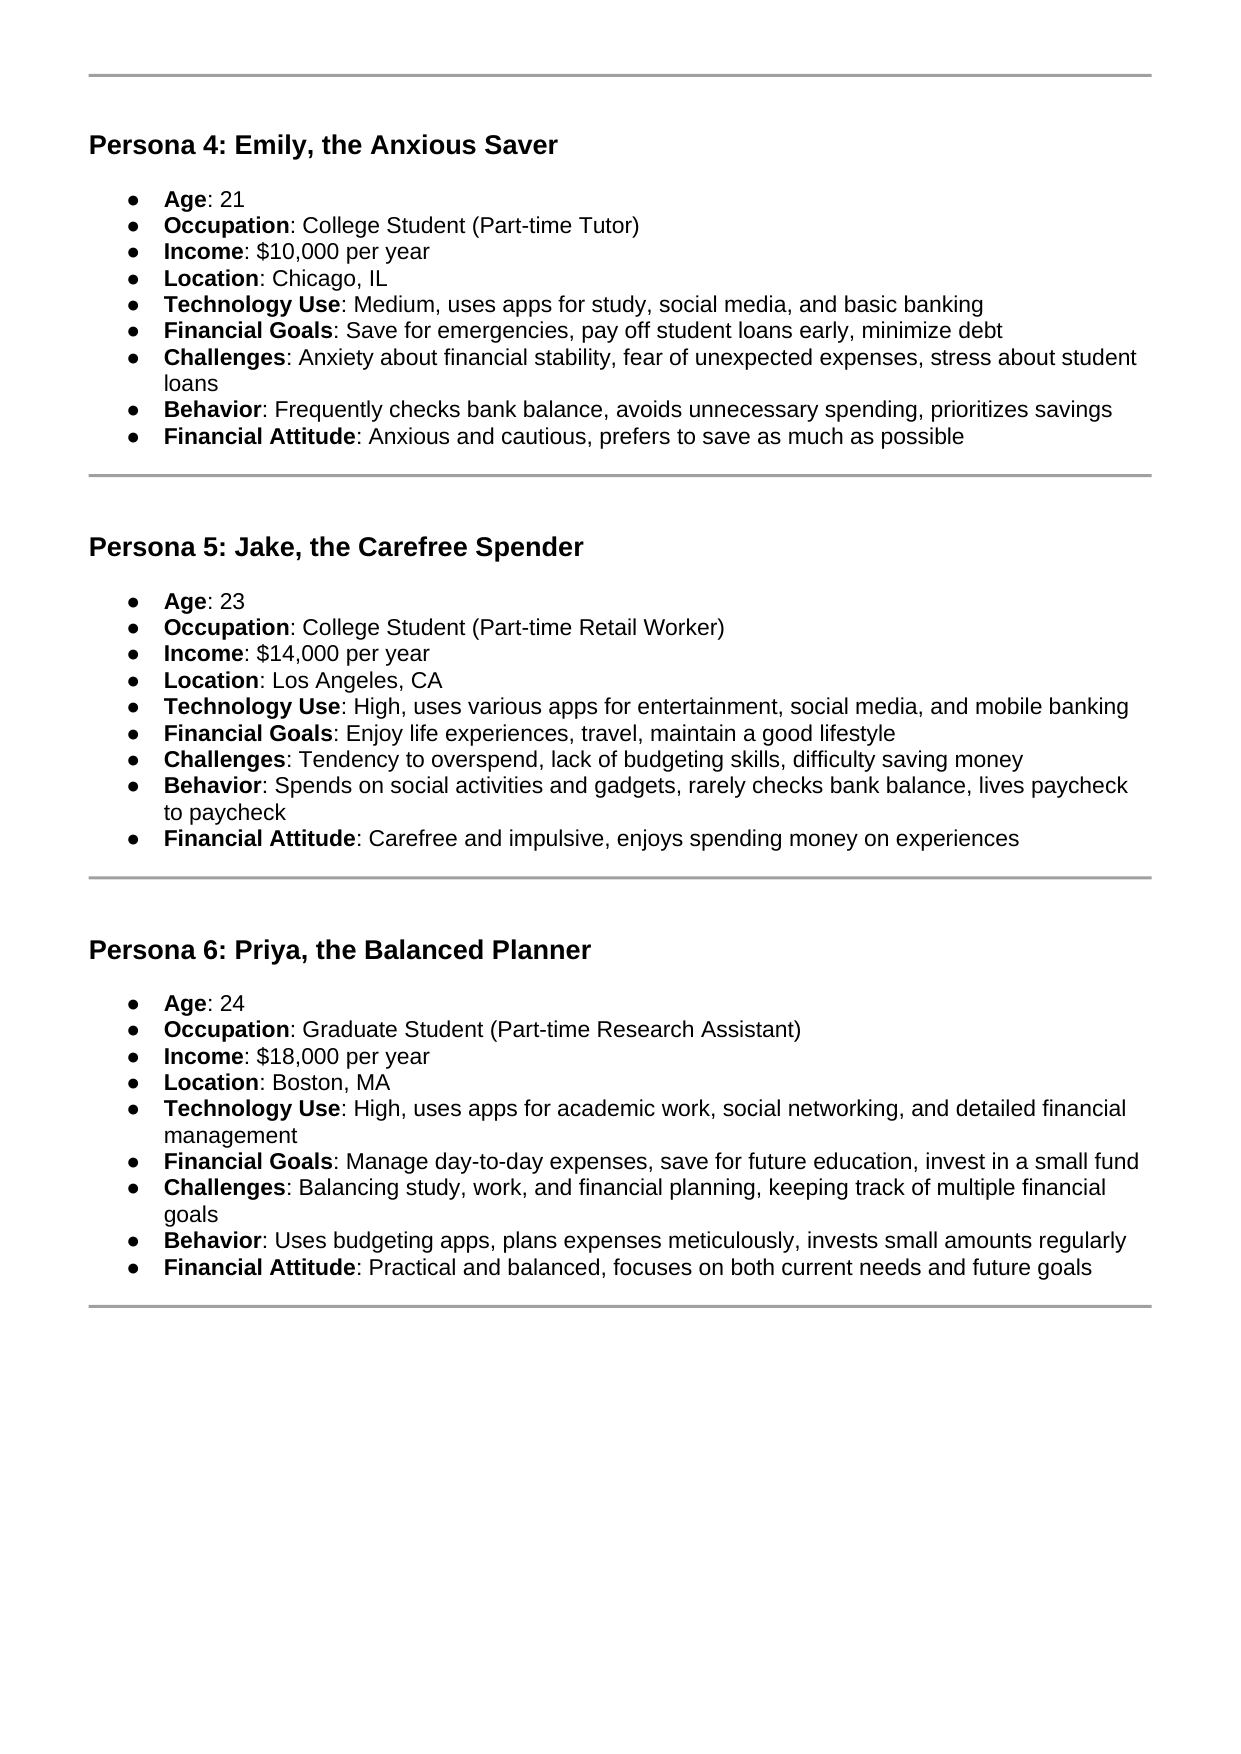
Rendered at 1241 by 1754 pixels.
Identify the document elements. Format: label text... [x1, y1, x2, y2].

list Challenges: Tendency to overspend, lack of budgeting skills, difficulty saving money [126, 746, 1152, 772]
subtitle Persona 6: Priya, the Balanced Planner [88, 934, 1152, 965]
list Challenges: Anxiety about financial stability, fear of unexpected expenses, stress about student loans [126, 344, 1152, 396]
list Location: Chicago, IL [126, 264, 1152, 291]
list Income: $18,000 per year [126, 1043, 1152, 1069]
list Location: Boston, MA [126, 1069, 1152, 1095]
list Financial Goals: Manage day-to-day expenses, save for future education, invest in a small fund [126, 1148, 1152, 1174]
list Age: 23 [126, 588, 1152, 614]
list Income: $14,000 per year [126, 640, 1152, 667]
list Occupation: College Student (Part-time Retail Worker) [126, 614, 1152, 640]
list Technology Use: High, uses apps for academic work, social networking, and detailed financial management [126, 1095, 1152, 1148]
subtitle Persona 4: Emily, the Anxious Saver [88, 129, 1152, 161]
list Financial Attitude: Practical and balanced, focuses on both current needs and future goals [126, 1253, 1152, 1280]
list Behavior: Spends on social activities and gadgets, rarely checks bank balance, lives paycheck to paycheck [126, 772, 1152, 825]
list Income: $10,000 per year [126, 238, 1152, 264]
list Technology Use: Medium, uses apps for study, social media, and basic banking [126, 291, 1152, 317]
list Age: 24 [126, 990, 1152, 1016]
list Location: Los Angeles, CA [126, 667, 1152, 693]
list Occupation: Graduate Student (Part-time Research Assistant) [126, 1016, 1152, 1043]
list Financial Goals: Enjoy life experiences, travel, maintain a good lifestyle [126, 719, 1152, 746]
list Financial Goals: Save for emergencies, pay off student loans early, minimize debt [126, 317, 1152, 344]
list Challenges: Balancing study, work, and financial planning, keeping track of multiple financial goals [126, 1174, 1152, 1227]
list Technology Use: High, uses various apps for entertainment, social media, and mobile banking [126, 693, 1152, 719]
list Behavior: Uses budgeting apps, plans expenses meticulously, invests small amounts regularly [126, 1227, 1152, 1253]
list Behavior: Frequently checks bank balance, avoids unnecessary spending, prioritizes savings [126, 396, 1152, 423]
list Financial Attitude: Carefree and impulsive, enjoys spending money on experiences [126, 825, 1152, 851]
subtitle Persona 5: Jake, the Carefree Spender [88, 531, 1152, 563]
list Occupation: College Student (Part-time Tutor) [126, 212, 1152, 238]
list Financial Attitude: Anxious and cautious, prefers to save as much as possible [126, 423, 1152, 449]
list Age: 21 [126, 186, 1152, 212]
